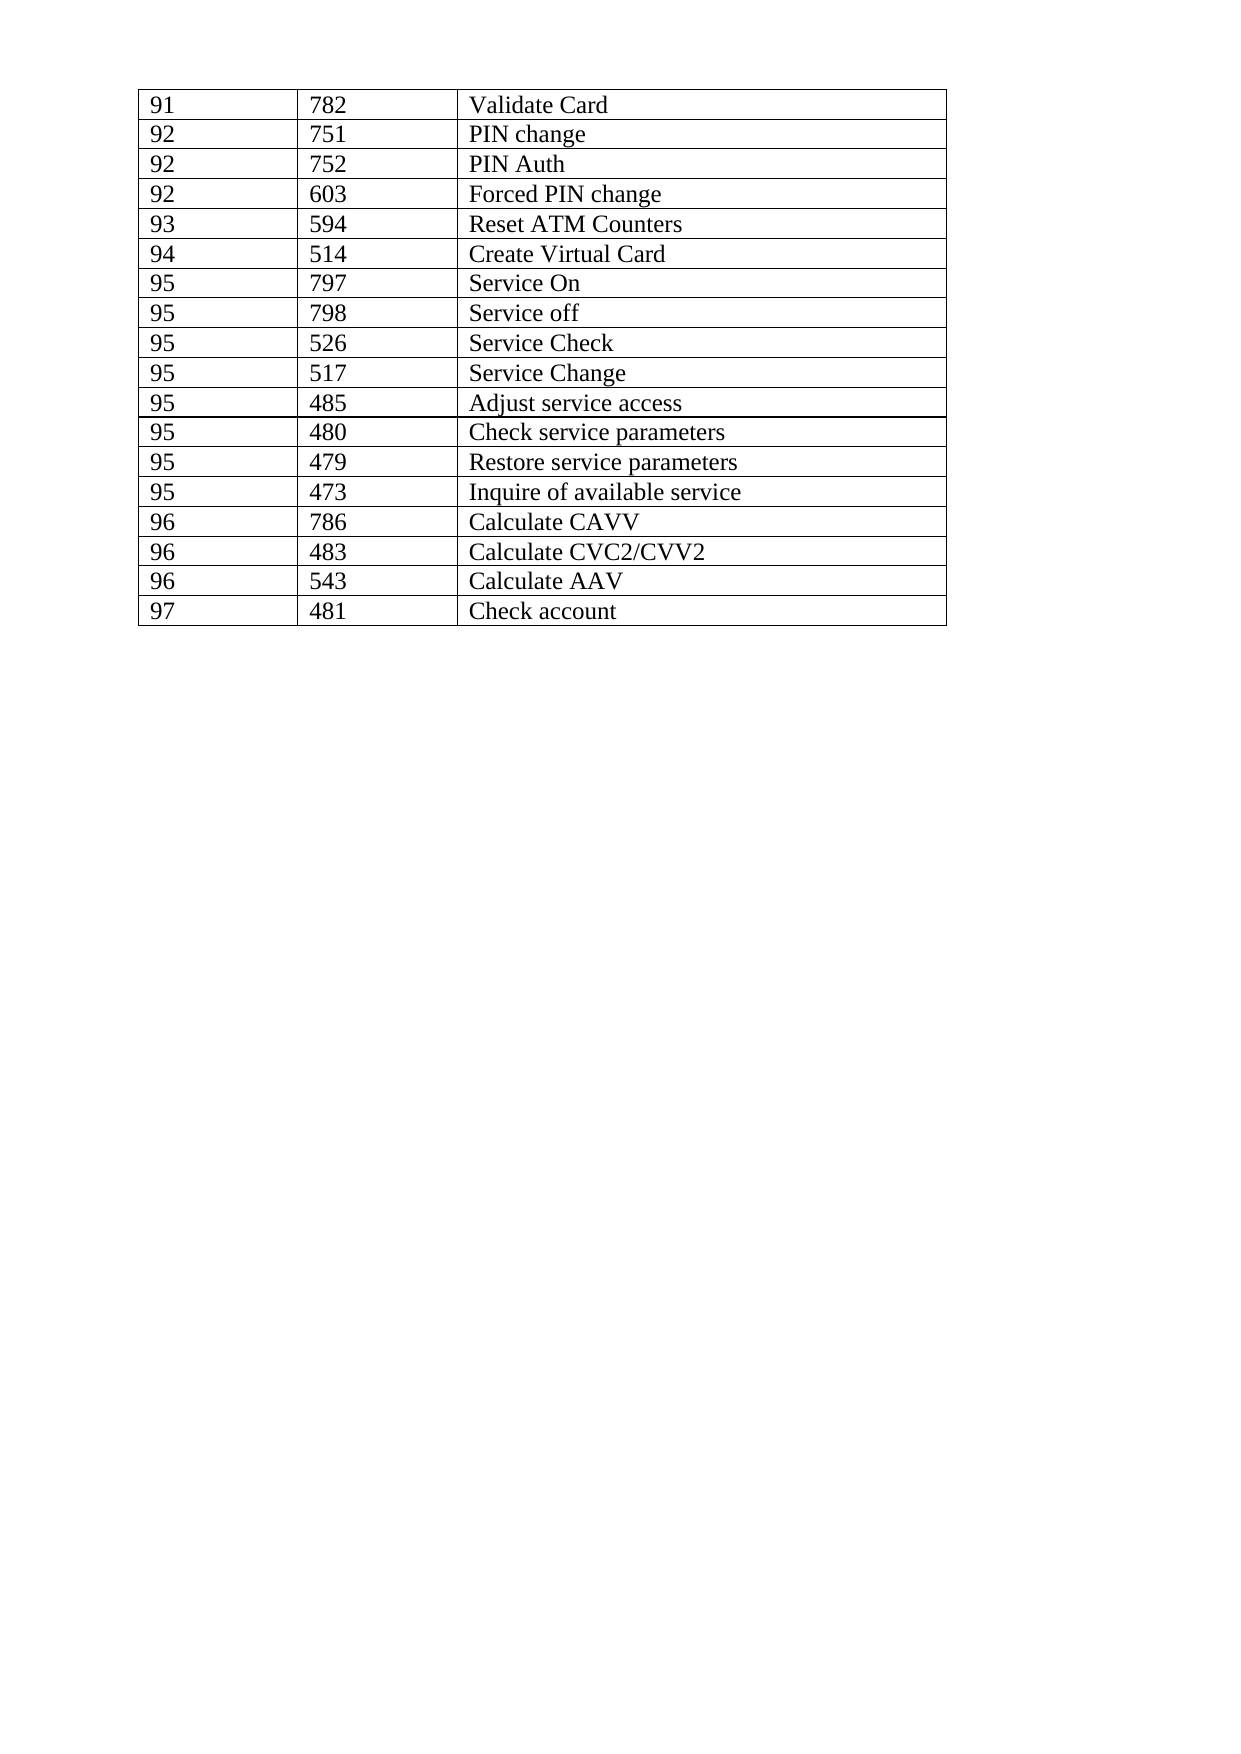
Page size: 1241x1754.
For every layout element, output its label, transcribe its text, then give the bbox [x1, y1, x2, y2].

table_cell 603 [298, 179, 457, 208]
table_cell Inquire of available service [458, 477, 946, 506]
table_cell 95 [139, 328, 297, 357]
table_cell 93 [139, 209, 297, 238]
table_cell 481 [298, 596, 457, 625]
table_cell 91 [139, 90, 297, 118]
table_cell 479 [298, 447, 457, 476]
table_cell 96 [139, 566, 297, 595]
table_cell 594 [298, 209, 457, 238]
table_cell Check account [458, 596, 946, 625]
table_cell Validate Card [458, 90, 946, 118]
table_cell 92 [139, 179, 297, 208]
table_cell Calculate AAV [458, 566, 946, 595]
table_cell Create Virtual Card [458, 239, 946, 267]
table_cell Service Change [458, 358, 946, 387]
table_cell 95 [139, 388, 297, 416]
table_cell 485 [298, 388, 457, 416]
table_cell 96 [139, 537, 297, 565]
table_cell 94 [139, 239, 297, 267]
table_cell 543 [298, 566, 457, 595]
table_cell PIN change [458, 120, 946, 148]
table_cell PIN Auth [458, 149, 946, 178]
table_cell 798 [298, 298, 457, 327]
table_cell 92 [139, 149, 297, 178]
table_cell 517 [298, 358, 457, 387]
table_cell 95 [139, 477, 297, 506]
table_cell 95 [139, 358, 297, 387]
table_cell 95 [139, 269, 297, 297]
table_cell 483 [298, 537, 457, 565]
table_cell Adjust service access [458, 388, 946, 416]
table_cell Service off [458, 298, 946, 327]
table_cell 782 [298, 90, 457, 118]
table_cell Reset ATM Counters [458, 209, 946, 238]
table_cell 92 [139, 120, 297, 148]
table_cell 95 [139, 298, 297, 327]
table_cell 751 [298, 120, 457, 148]
table_cell 96 [139, 507, 297, 536]
table_cell Service Check [458, 328, 946, 357]
table_cell 786 [298, 507, 457, 536]
table_cell Calculate CAVV [458, 507, 946, 536]
table_cell 526 [298, 328, 457, 357]
table_cell Forced PIN change [458, 179, 946, 208]
table_cell Check service parameters [458, 418, 946, 446]
table_cell 95 [139, 447, 297, 476]
table_cell 752 [298, 149, 457, 178]
table_cell 473 [298, 477, 457, 506]
table_cell 97 [139, 596, 297, 625]
table_cell Calculate CVC2/CVV2 [458, 537, 946, 565]
table_cell 514 [298, 239, 457, 267]
table_cell Service On [458, 269, 946, 297]
table_cell 480 [298, 418, 457, 446]
table_cell 797 [298, 269, 457, 297]
table_cell 95 [139, 418, 297, 446]
table_cell Restore service parameters [458, 447, 946, 476]
